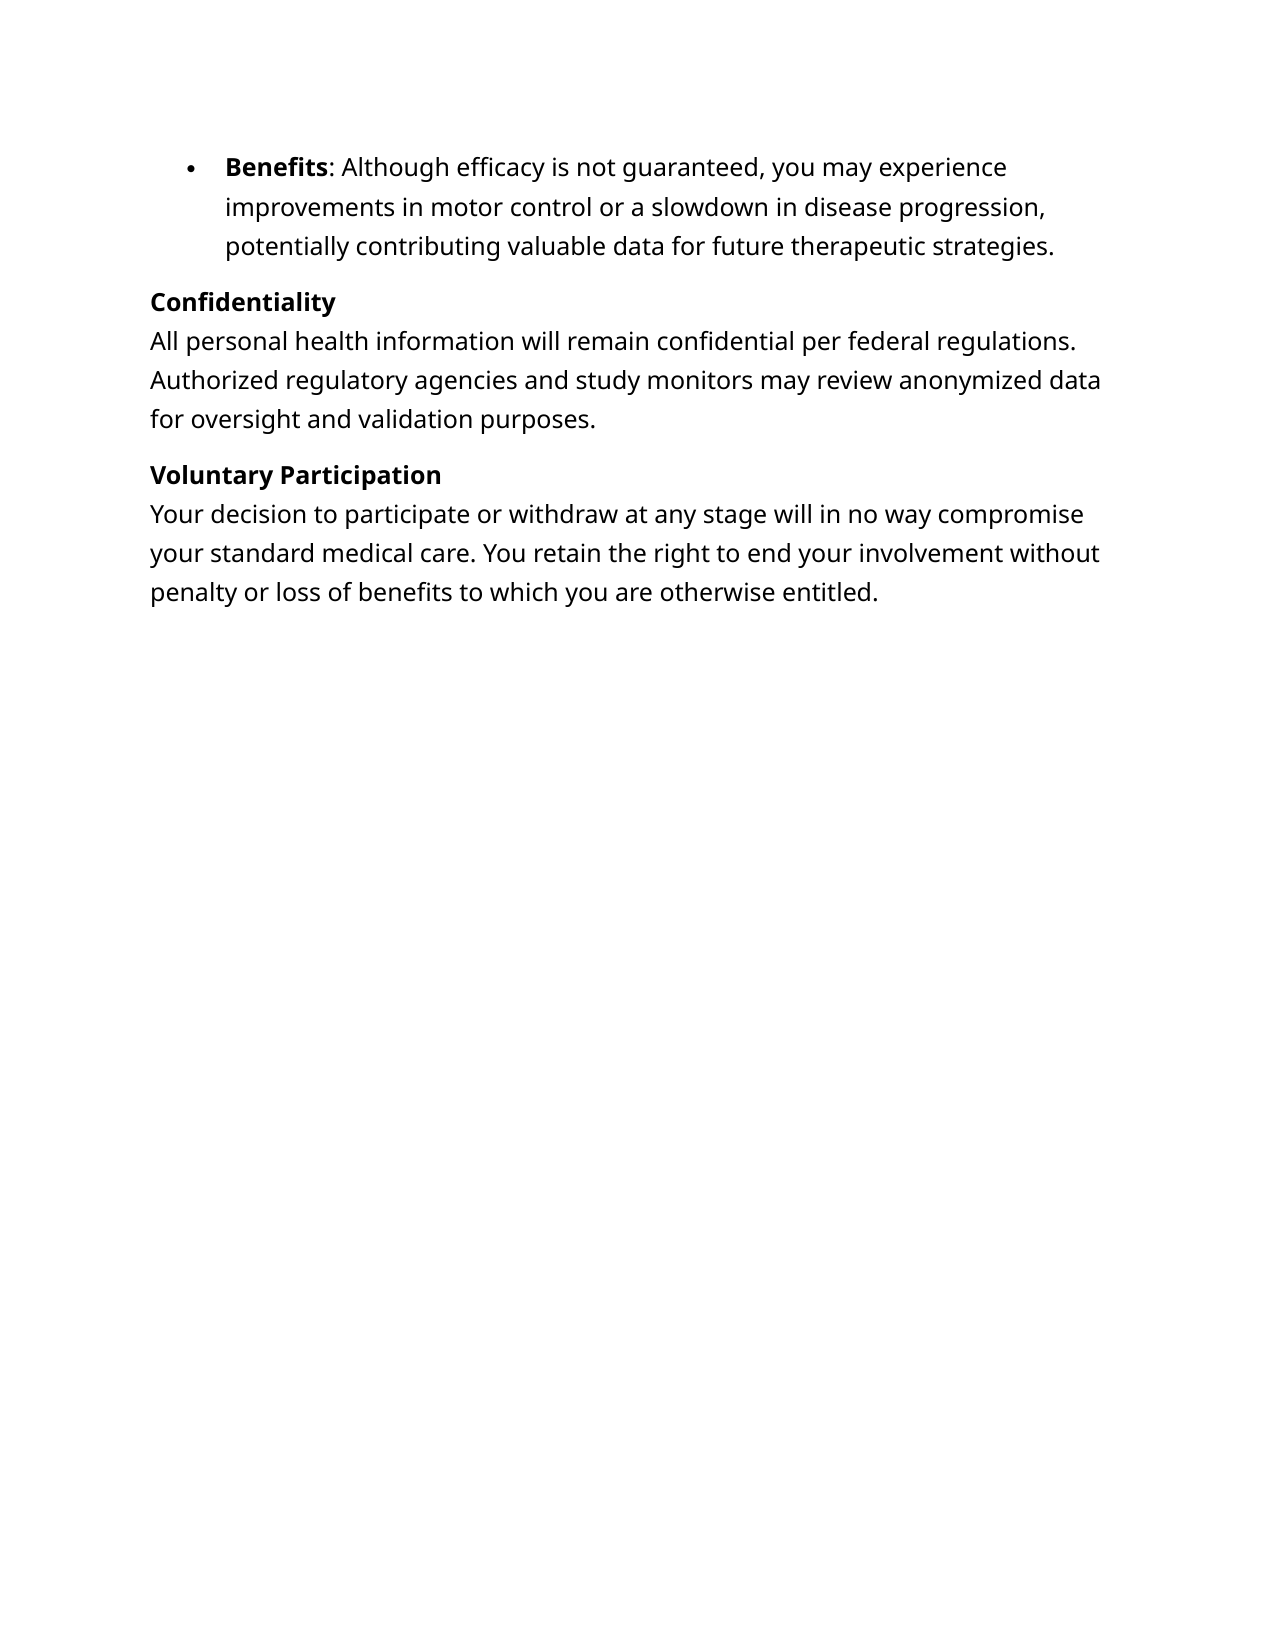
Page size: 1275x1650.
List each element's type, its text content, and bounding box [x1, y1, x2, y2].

list Benefits: Although efficacy is not guaranteed, you may experience improvements in motor control or a slowdown in disease progression, potentially contributing valuable data for future therapeutic strategies. [187, 150, 1125, 262]
text Voluntary Participation Your decision to participate or withdraw at any stage will in no way compromise your standard medical care. You retain the right to end your involvement without penalty or loss of benefits to which you are otherwise entitled. [150, 457, 1125, 609]
text Confidentiality All personal health information will remain confidential per federal regulations. Authorized regulatory agencies and study monitors may review anonymized data for oversight and validation purposes. [150, 284, 1125, 436]
